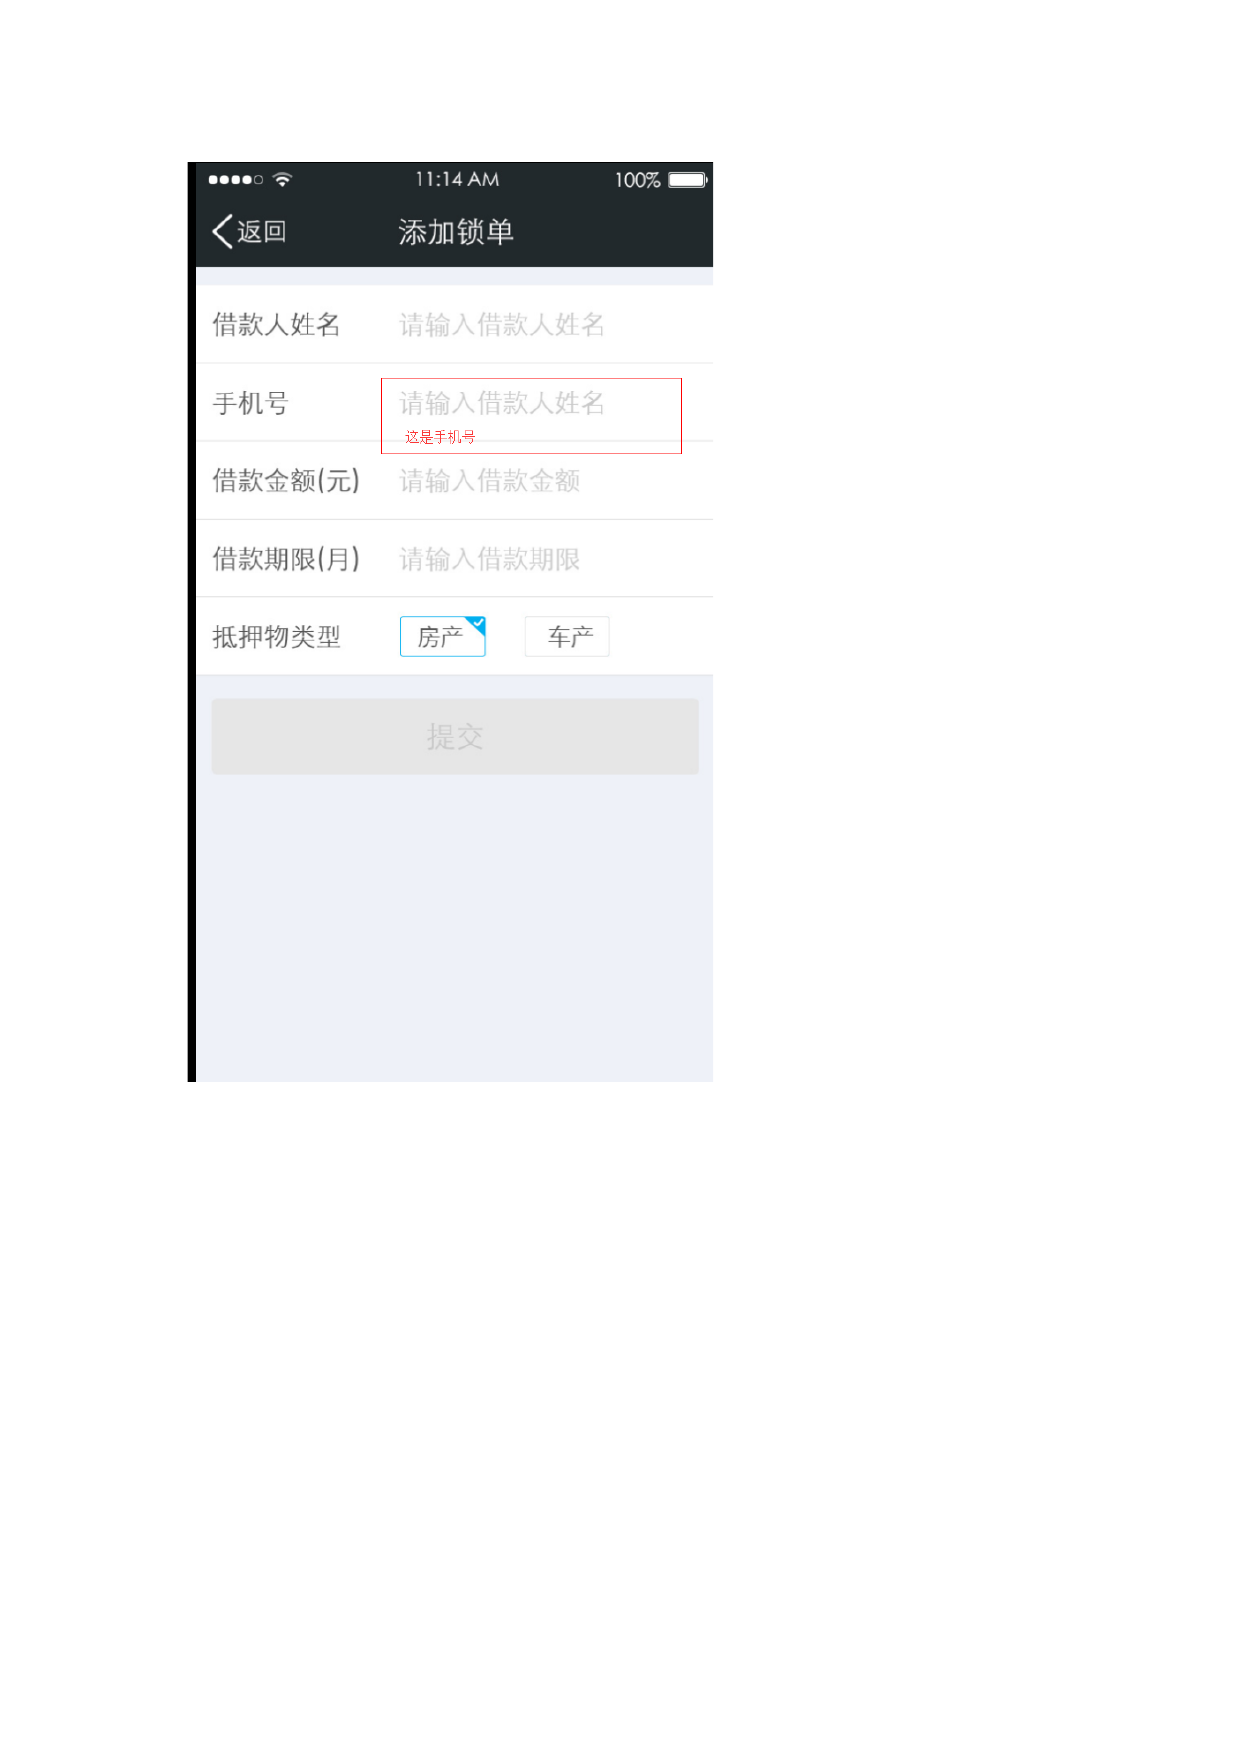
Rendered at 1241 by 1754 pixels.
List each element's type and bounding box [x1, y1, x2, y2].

picture [187, 162, 714, 1082]
